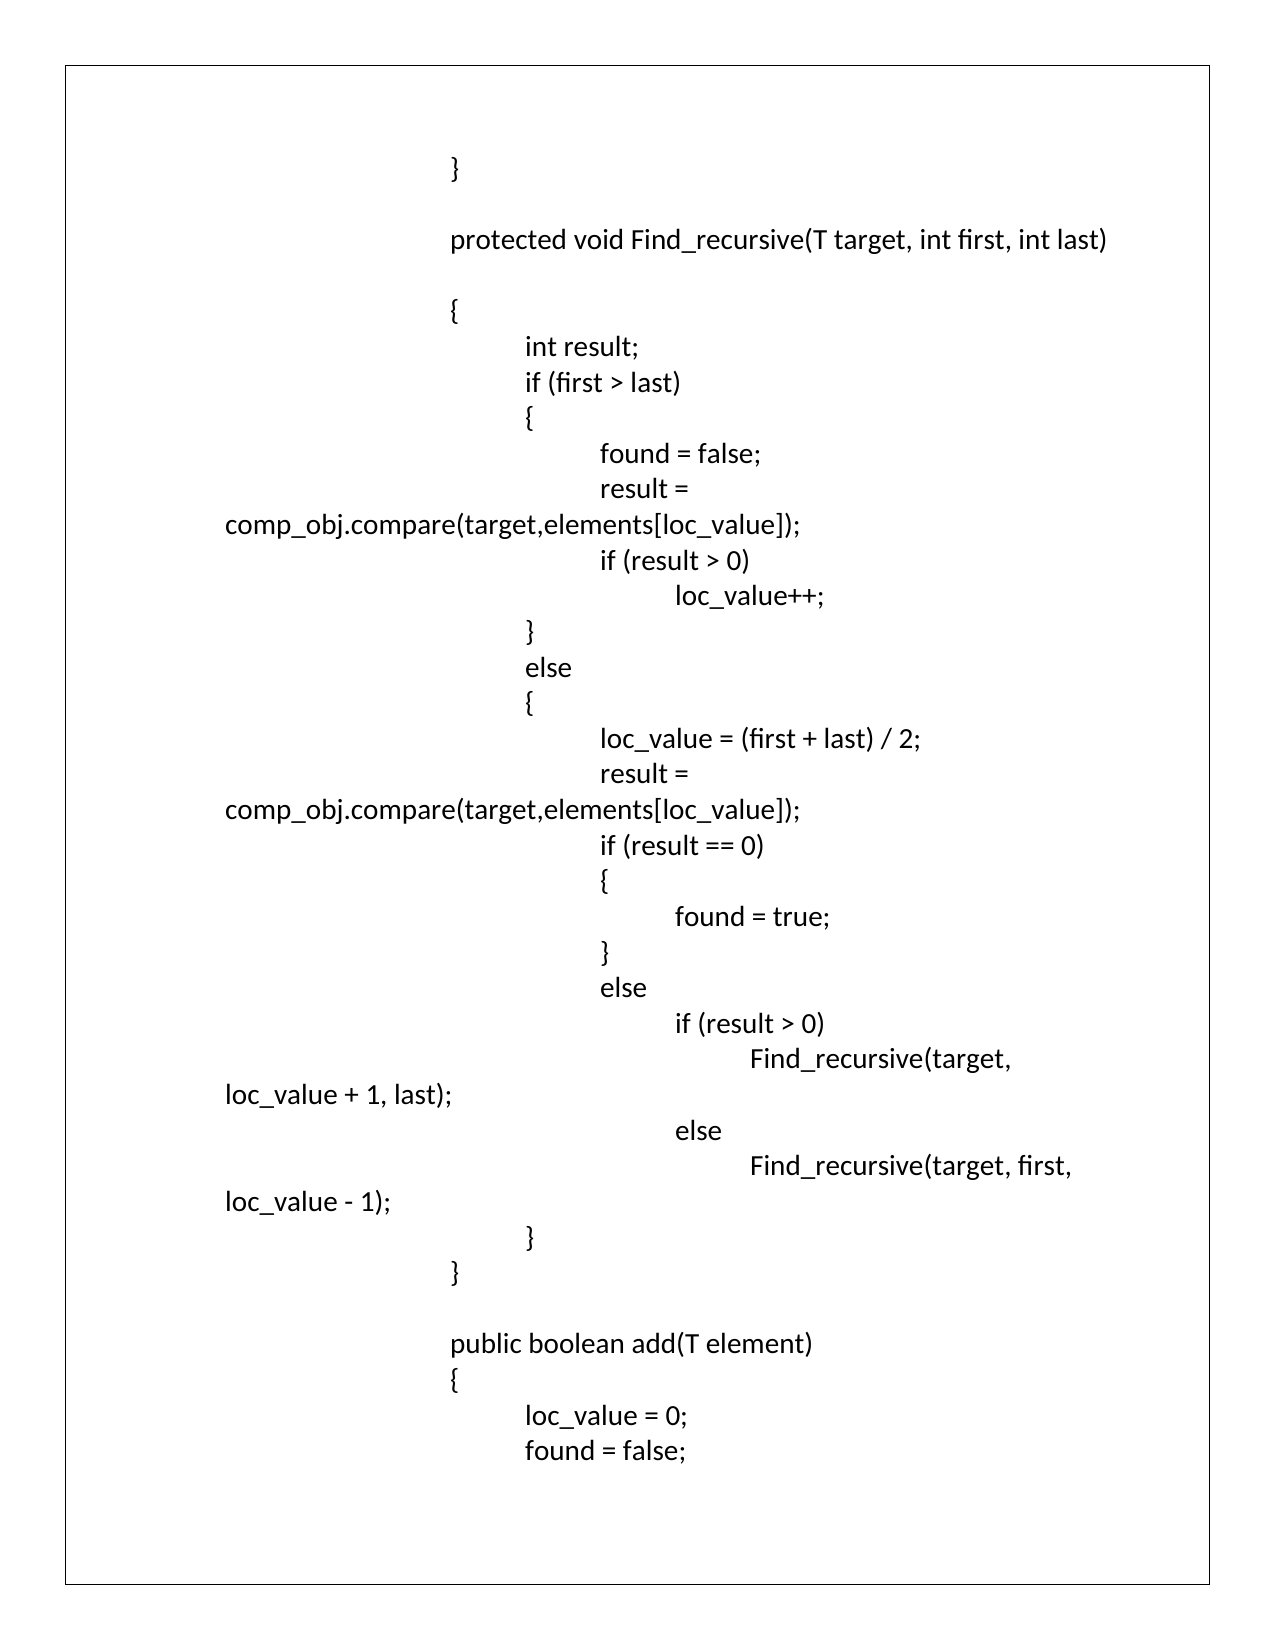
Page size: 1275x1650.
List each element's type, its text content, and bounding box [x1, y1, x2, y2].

text protected void Find_recursive(T target, int first, int last) [225, 221, 1125, 257]
text loc_value++; [225, 577, 1125, 613]
text Find_recursive(target, first, loc_value - 1); [225, 1147, 1125, 1219]
text result = comp_obj.compare(target,elements[loc_value]); [225, 471, 1125, 542]
text { [225, 684, 1125, 720]
text loc_value = 0; [225, 1397, 1125, 1432]
text } [225, 934, 1125, 969]
text Find_recursive(target, loc_value + 1, last); [225, 1041, 1125, 1112]
text loc_value = (first + last) / 2; [225, 720, 1125, 756]
text { [225, 399, 1125, 435]
text if (result == 0) [225, 827, 1125, 862]
text int result; [225, 328, 1125, 364]
text { [225, 1361, 1125, 1397]
text } [225, 150, 1125, 186]
text found = false; [225, 1432, 1125, 1468]
text if (first > last) [225, 364, 1125, 399]
text { [225, 862, 1125, 898]
text else [225, 1112, 1125, 1147]
text else [225, 969, 1125, 1005]
text found = true; [225, 898, 1125, 934]
text if (result > 0) [225, 542, 1125, 577]
text } [225, 613, 1125, 649]
text else [225, 649, 1125, 684]
text if (result > 0) [225, 1005, 1125, 1041]
text public boolean add(T element) [225, 1326, 1125, 1361]
text { [225, 292, 1125, 328]
text found = false; [225, 435, 1125, 471]
text result = comp_obj.compare(target,elements[loc_value]); [225, 756, 1125, 827]
text } [225, 1254, 1125, 1290]
text } [225, 1219, 1125, 1254]
